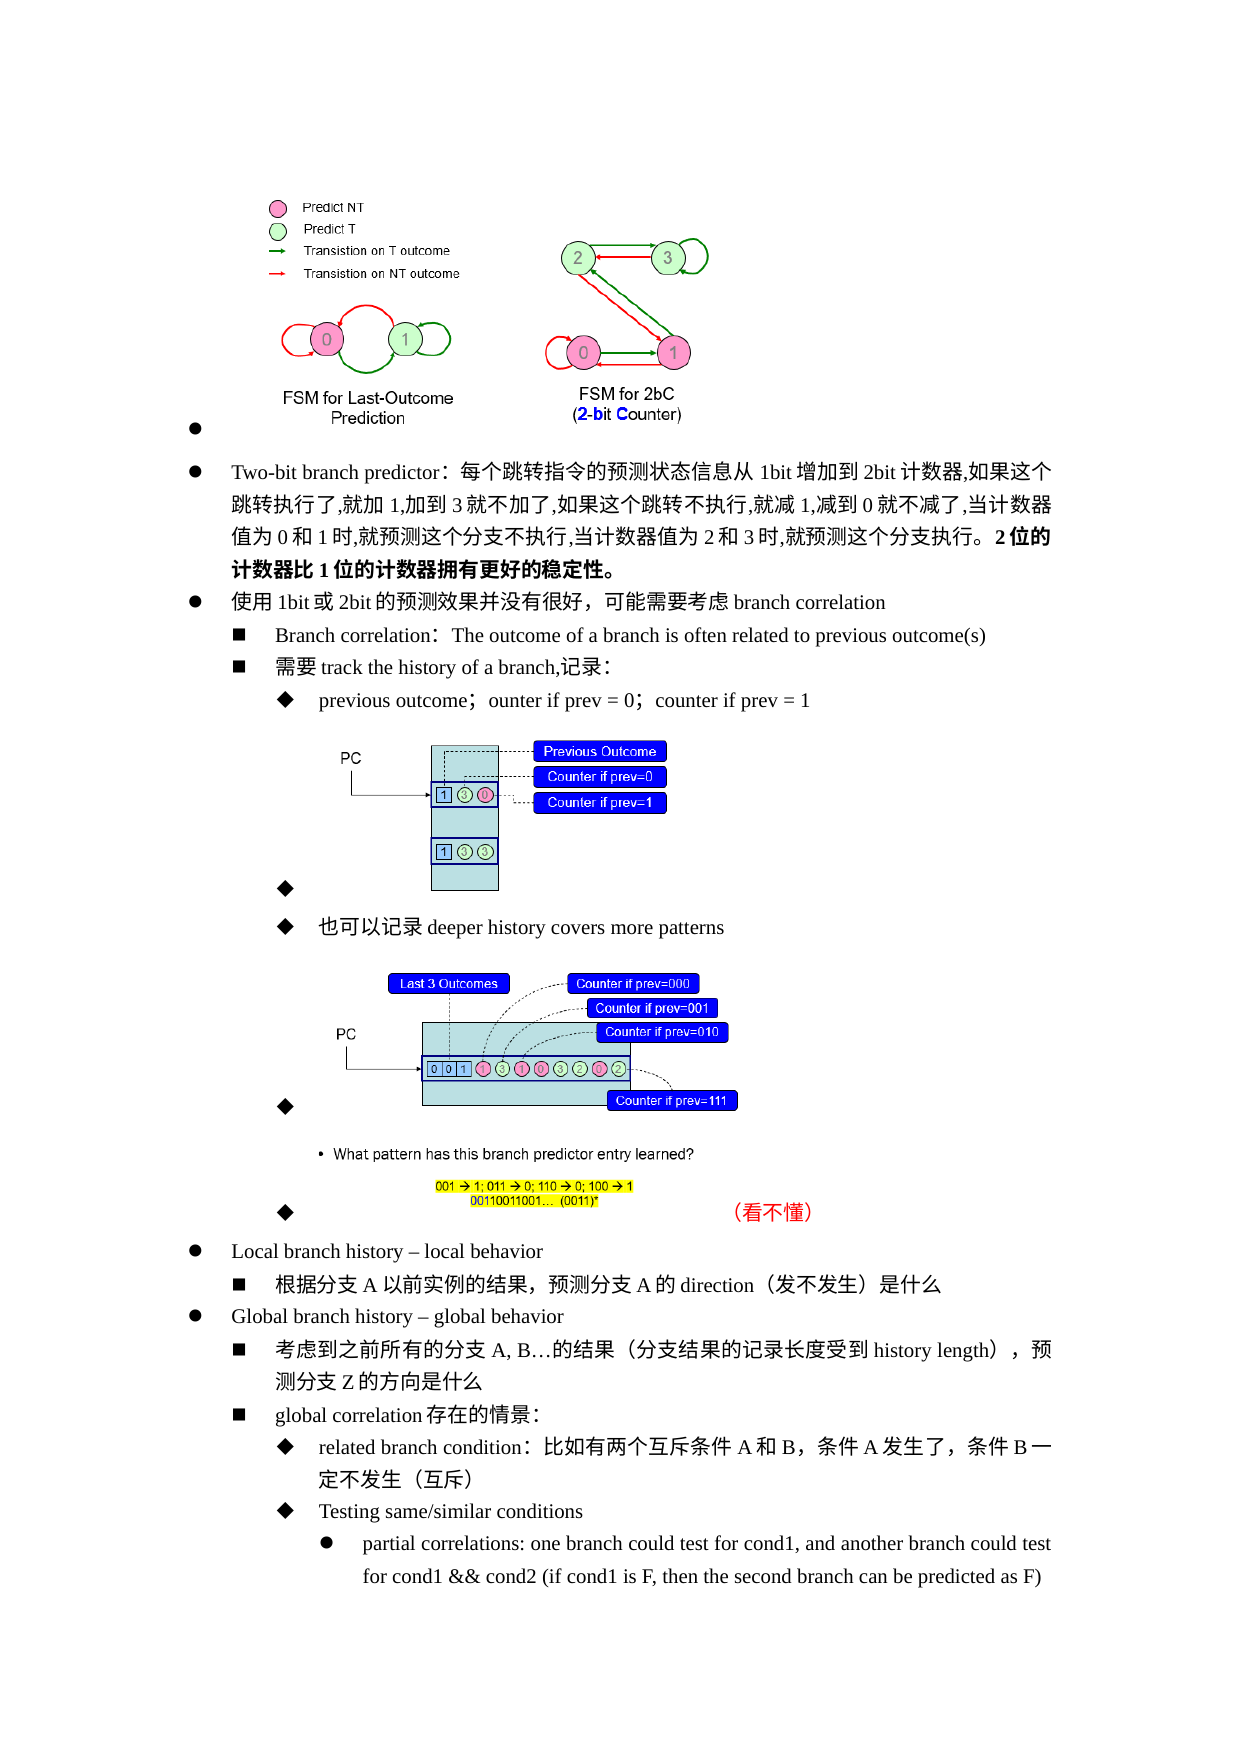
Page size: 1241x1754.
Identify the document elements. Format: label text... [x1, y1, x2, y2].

list partial correlations: one branch could test for cond1, and another branch could test for cond1 && cond2 (if cond1 is F, then the second branch can be predicted as F) [319, 1527, 1053, 1592]
list Branch correlation：The outcome of a branch is often related to previous outcome(s) [231, 617, 1053, 649]
list global correlation存在的情景： [231, 1397, 1053, 1429]
list 使用1bit或2bit的预测效果并没有很好，可能需要考虑branch correlation [187, 584, 1053, 617]
picture [318, 721, 710, 897]
list 需要track the history of a branch,记录： [231, 649, 1053, 682]
list Global branch history – global behavior [187, 1299, 1053, 1332]
picture [318, 958, 747, 1115]
list 也可以记录deeper history covers more patterns [275, 909, 1053, 942]
picture [318, 1144, 721, 1221]
picture [231, 173, 760, 437]
list 根据分支A以前实例的结果，预测分支A的direction（发不发生）是什么 [231, 1267, 1053, 1299]
list Two-bit branch predictor：每个跳转指令的预测状态信息从1bit增加到2bit计数器,如果这个跳转执行了,就加1,加到3就不加了,如果这个跳转不执行,就减1,减到0就不减了,当计数器值为0和1时,就预测这个分支不执行,当计数器值为2和3时,就预测这个分支执行。2位的计数器比1位的计数器拥有更好的稳定性。 [187, 454, 1053, 584]
list related branch condition：比如有两个互斥条件A和B，条件A发生了，条件B一定不发生（互斥） [275, 1429, 1053, 1494]
list previous outcome；ounter if prev = 0；counter if prev = 1 [275, 682, 1053, 714]
list Local branch history – local behavior [187, 1234, 1053, 1267]
list 考虑到之前所有的分支A, B…的结果（分支结果的记录长度受到history length），预测分支Z的方向是什么 [231, 1332, 1053, 1397]
list Testing same/similar conditions [275, 1494, 1053, 1527]
